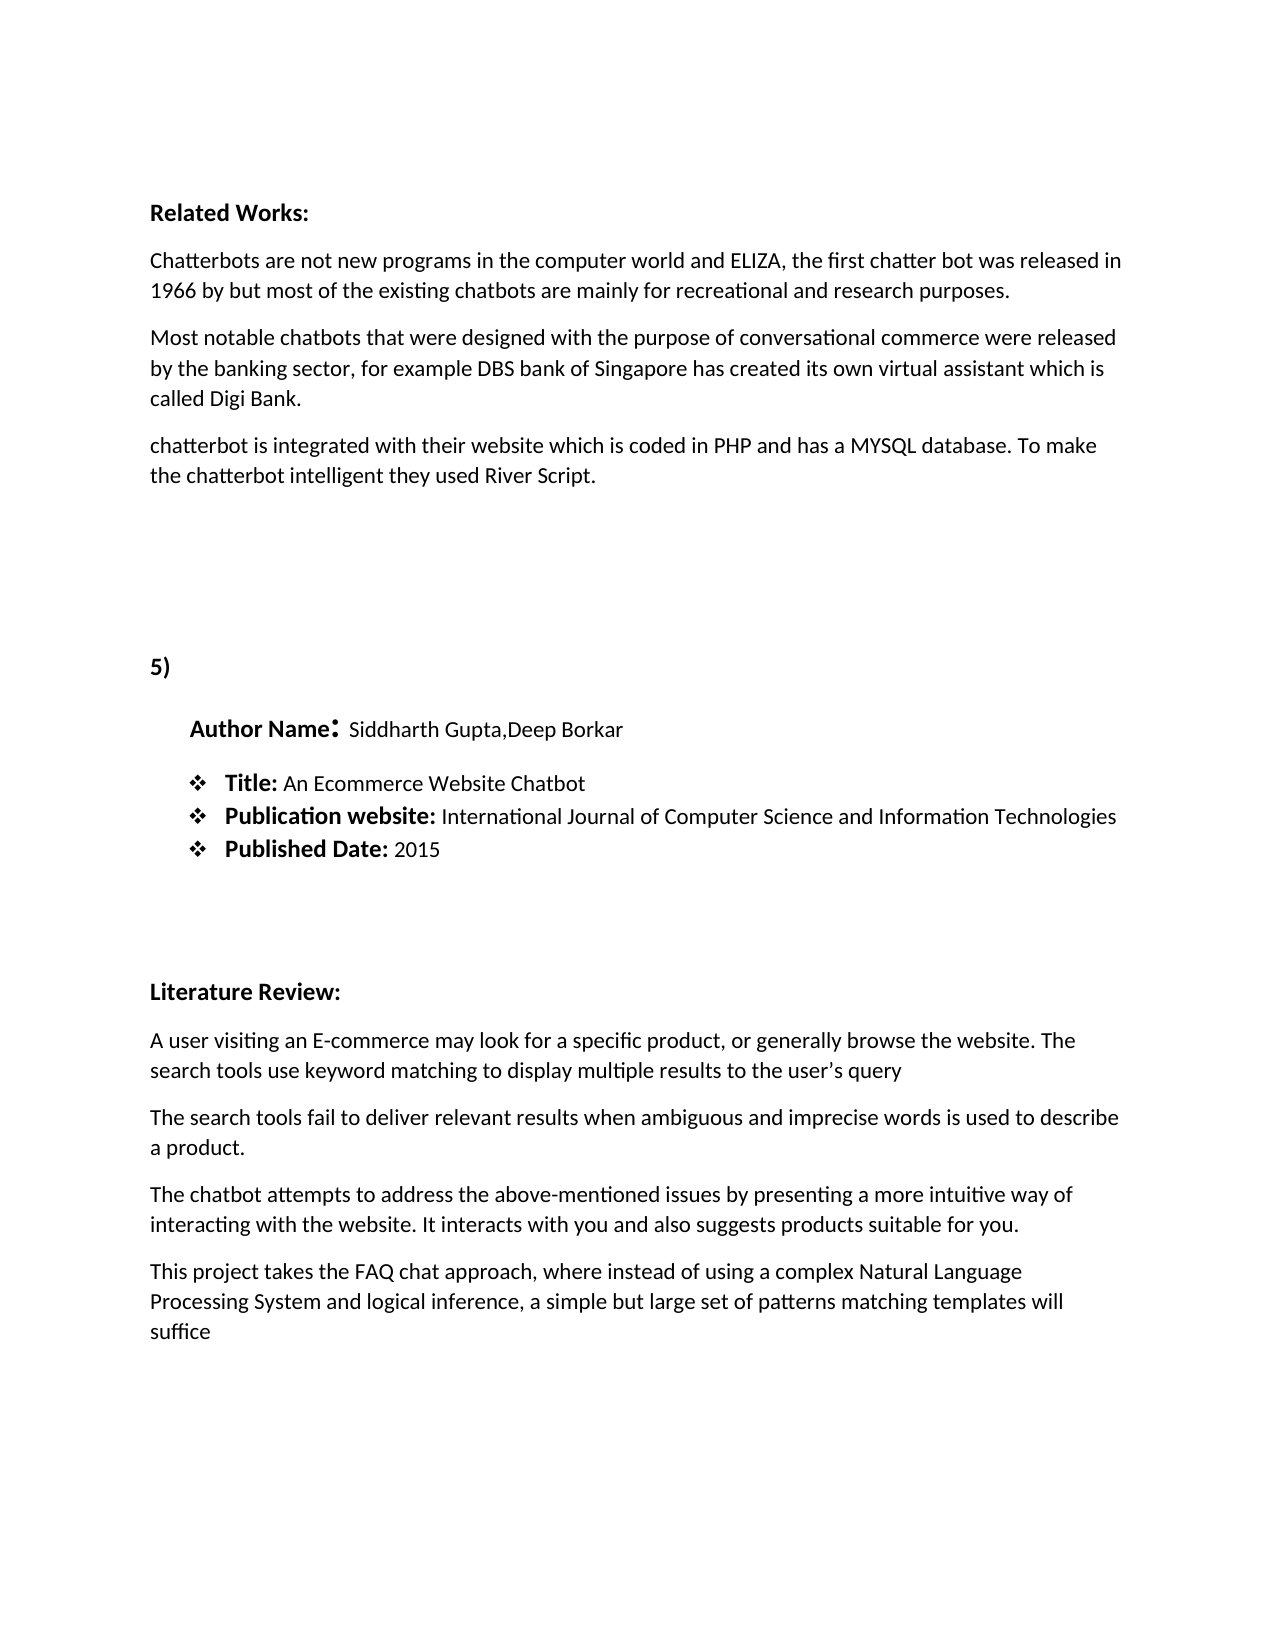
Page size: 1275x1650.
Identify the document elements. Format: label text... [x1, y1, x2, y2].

text Related Works: [150, 197, 1125, 227]
text Most notable chatbots that were designed with the purpose of conversational commerce were released by the banking sector, for example DBS bank of Singapore has created its own virtual assistant which is called Digi Bank. [150, 323, 1125, 412]
text This project takes the FAQ chat approach, where instead of using a complex Natural Language Processing System and logical inference, a simple but large set of patterns matching templates will suffice [150, 1257, 1125, 1345]
list Publication website: International Journal of Computer Science and Information Technologies [187, 800, 1125, 830]
list Title: An Ecommerce Website Chatbot [187, 767, 1125, 797]
text 5) [150, 651, 1125, 682]
text Literature Review: [150, 976, 1125, 1007]
text Author Name: Siddharth Gupta,Deep Borkar [150, 701, 1125, 747]
text chatterbot is integrated with their website which is coded in PHP and has a MYSQL database. To make the chatterbot intelligent they used River Script. [150, 431, 1125, 489]
list Published Date: 2015 [187, 833, 1125, 863]
text The chatbot attempts to address the above-mentioned issues by presenting a more intuitive way of interacting with the website. It interacts with you and also suggests products suitable for you. [150, 1180, 1125, 1238]
text A user visiting an E-commerce may look for a specific product, or generally browse the website. The search tools use keyword matching to display multiple results to the user’s query [150, 1026, 1125, 1084]
text Chatterbots are not new programs in the computer world and ELIZA, the first chatter bot was released in 1966 by but most of the existing chatbots are mainly for recreational and research purposes. [150, 246, 1125, 305]
text The search tools fail to deliver relevant results when ambiguous and imprecise words is used to describe a product. [150, 1103, 1125, 1161]
